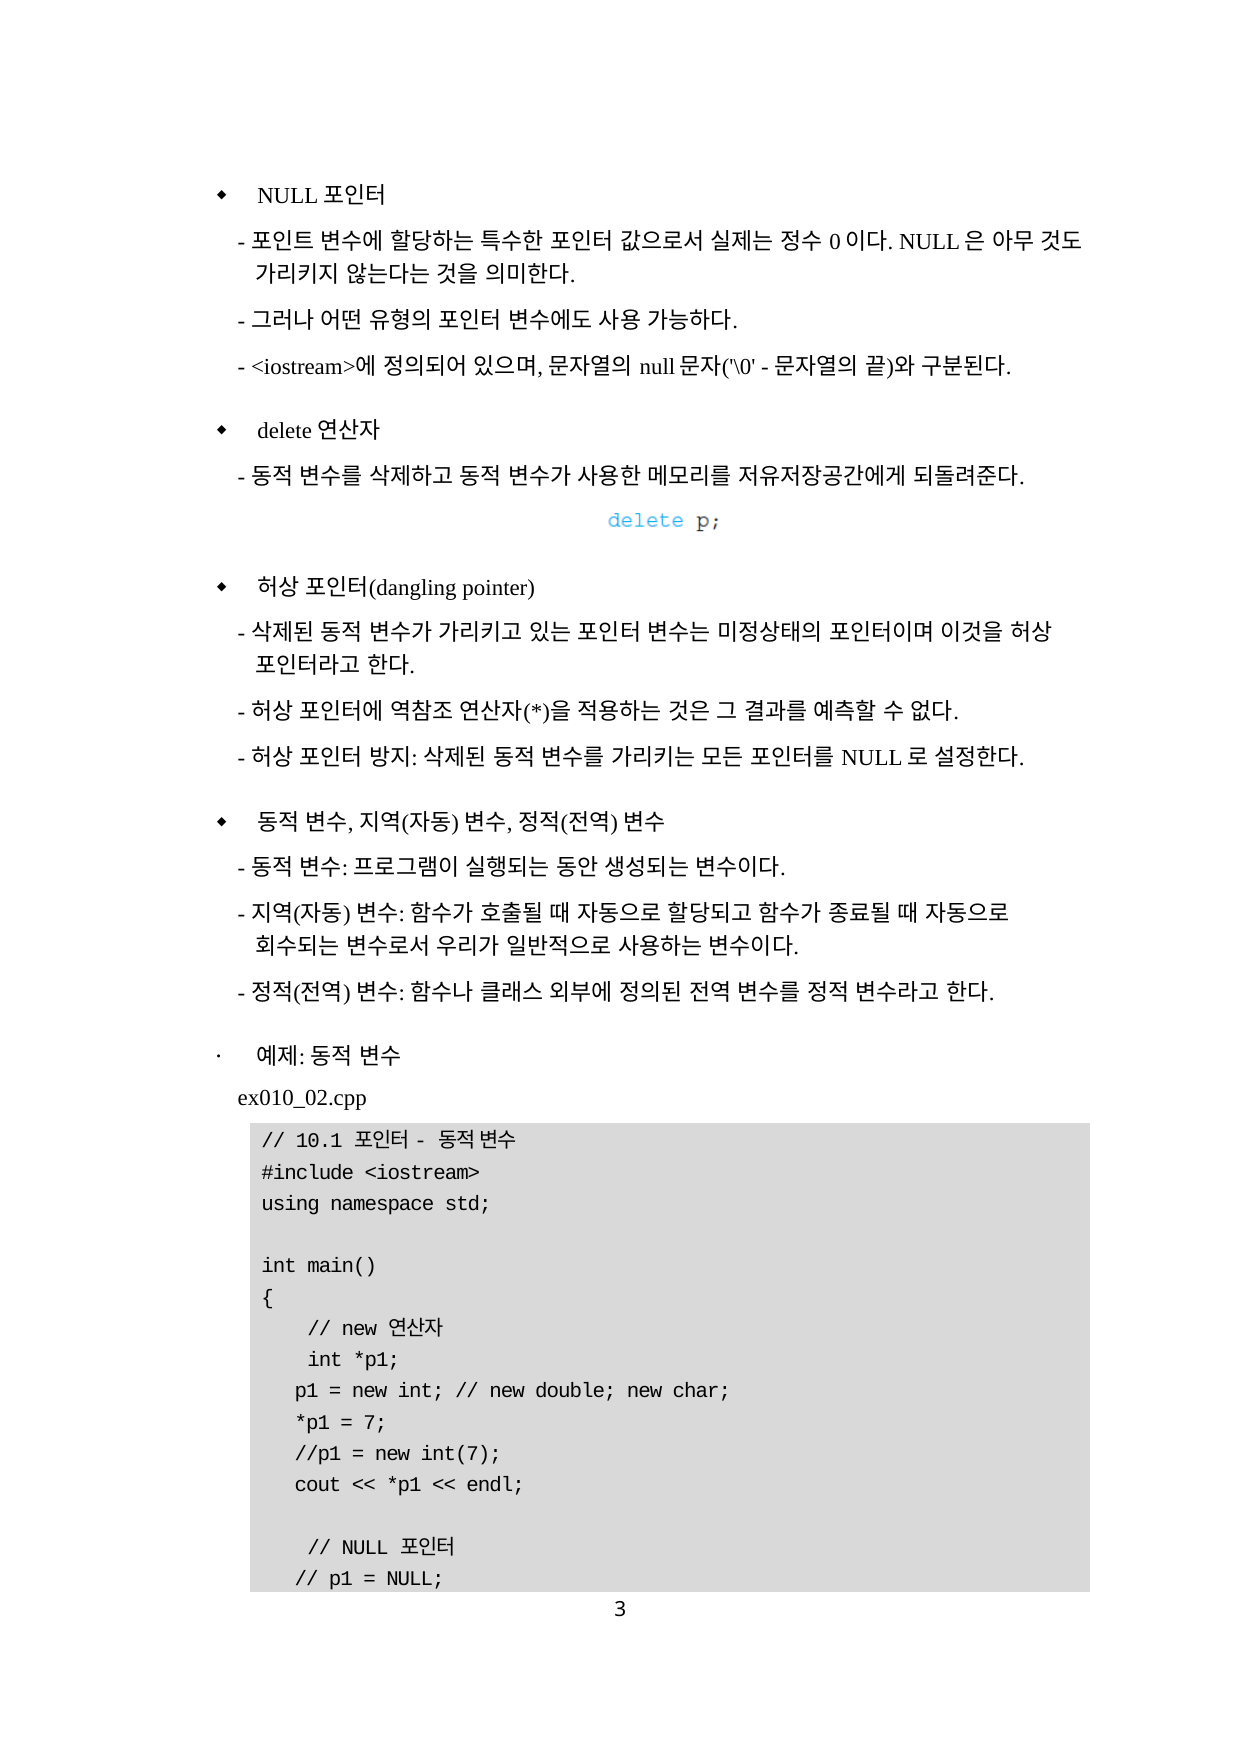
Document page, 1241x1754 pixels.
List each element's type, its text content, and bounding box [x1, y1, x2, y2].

text NULL 포인터 [215, 177, 1090, 210]
text - <iostream>에 정의되어 있으며, 문자열의 null문자('\0' - 문자열의 끝)와 구분된다. [237, 348, 1090, 381]
text - 포인트 변수에 할당하는 특수한 포인터 값으로서 실제는 정수 0이다. NULL은 아무 것도 가리키지 않는다는 것을 의미한다. [237, 223, 1090, 289]
text delete 연산자 [215, 412, 1090, 445]
text ex010_02.cpp [237, 1084, 1090, 1110]
text - 삭제된 동적 변수가 가리키고 있는 포인터 변수는 미정상태의 포인터이며 이것을 허상 포인터라고 한다. [237, 614, 1090, 681]
text - 허상 포인터 방지: 삭제된 동적 변수를 가리키는 모든 포인터를 NULL로 설정한다. [237, 739, 1090, 772]
text - 그러나 어떤 유형의 포인터 변수에도 사용 가능하다. [237, 302, 1090, 335]
text - 동적 변수를 삭제하고 동적 변수가 사용한 메모리를 저유저장공간에게 되돌려준다. [237, 458, 1090, 491]
text 허상 포인터(dangling pointer) [215, 568, 1090, 602]
text - 허상 포인터에 역참조 연산자(*)을 적용하는 것은 그 결과를 예측할 수 없다. [237, 693, 1090, 726]
text - 동적 변수: 프로그램이 실행되는 동안 생성되는 변수이다. [237, 849, 1090, 882]
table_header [250, 1123, 1090, 1592]
list 예제: 동적 변수 [214, 1038, 1090, 1071]
text 동적 변수, 지역(자동) 변수, 정적(전역) 변수 [215, 803, 1090, 837]
text - 정적(전역) 변수: 함수나 클래스 외부에 정의된 전역 변수를 정적 변수라고 한다. [237, 974, 1090, 1007]
text - 지역(자동) 변수: 함수가 호출될 때 자동으로 할당되고 함수가 종료될 때 자동으로 회수되는 변수로서 우리가 일반적으로 사용하는 변수이다. [237, 895, 1090, 961]
